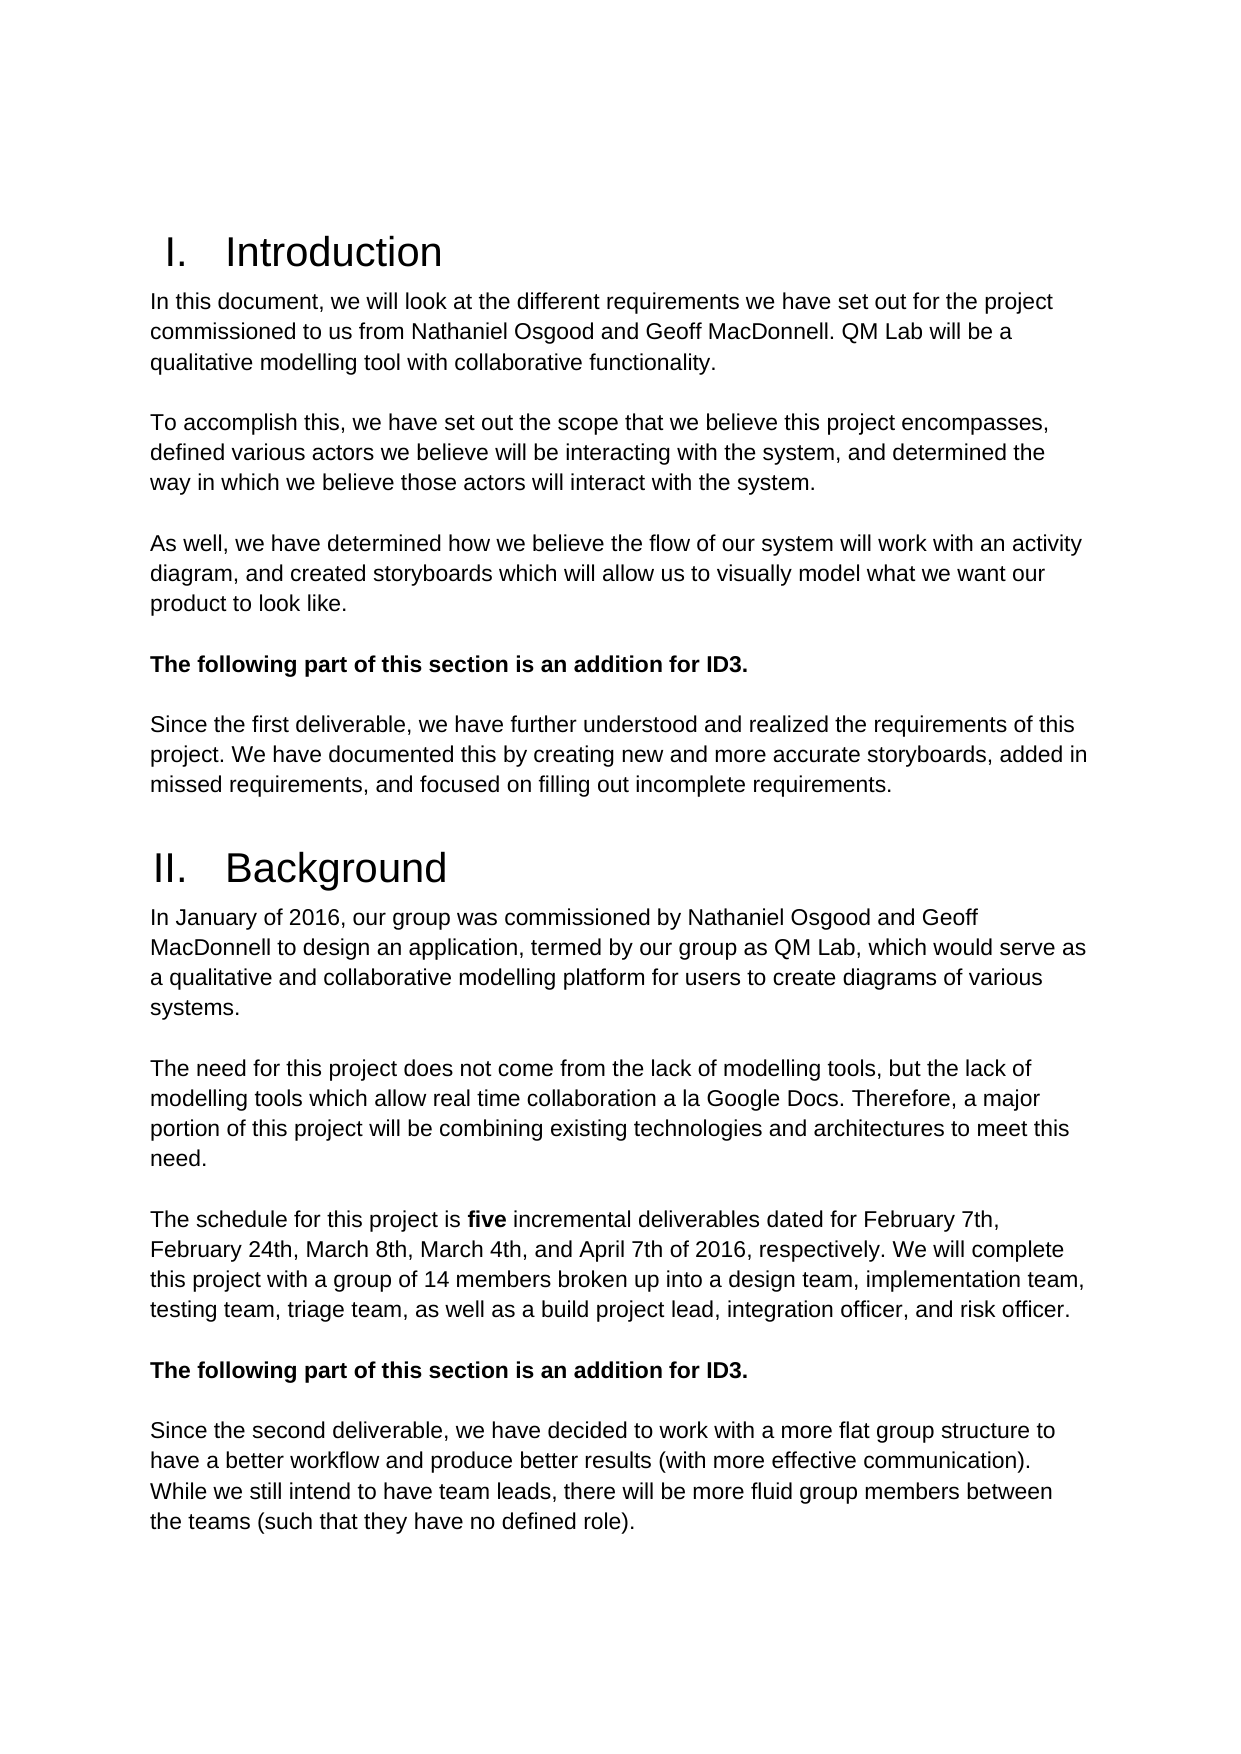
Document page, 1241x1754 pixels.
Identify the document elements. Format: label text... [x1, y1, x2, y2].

text In January of 2016, our group was commissioned by Nathaniel Osgood and Geoff MacDonnell to design an application, termed by our group as QM Lab, which would serve as a qualitative and collaborative modelling platform for users to create diagrams of various systems. [150, 904, 1090, 1021]
subtitle Introduction [187, 228, 1090, 276]
text The schedule for this project is five incremental deliverables dated for February 7th, February 24th, March 8th, March 4th, and April 7th of 2016, respectively. We will complete this project with a group of 14 members broken up into a design team, implementation team, testing team, triage team, as well as a build project lead, integration officer, and risk officer. [150, 1206, 1090, 1323]
text The following part of this section is an addition for ID3. [150, 1357, 1090, 1383]
text Since the second deliverable, we have decided to work with a more flat group structure to have a better workflow and produce better results (with more effective communication). While we still intend to have team leads, there will be more fluid group members between the teams (such that they have no defined role). [150, 1417, 1090, 1534]
subtitle Background [187, 843, 1090, 891]
text The following part of this section is an addition for ID3. [150, 651, 1090, 677]
text To accomplish this, we have set out the scope that we believe this project encompasses, defined various actors we believe will be interacting with the system, and determined the way in which we believe those actors will interact with the system. [150, 409, 1090, 496]
text Since the first deliverable, we have further understood and realized the requirements of this project. We have documented this by creating new and more accurate storyboards, added in missed requirements, and focused on filling out incomplete requirements. [150, 711, 1090, 798]
text As well, we have determined how we believe the flow of our system will work with an activity diagram, and created storyboards which will allow us to visually model what we want our product to look like. [150, 530, 1090, 616]
text In this document, we will look at the different requirements we have set out for the project commissioned to us from Nathaniel Osgood and Geoff MacDonnell. QM Lab will be a qualitative modelling tool with collaborative functionality. [150, 288, 1090, 375]
text The need for this project does not come from the lack of modelling tools, but the lack of modelling tools which allow real time collaboration a la Google Docs. Therefore, a major portion of this project will be combining existing technologies and architectures to meet this need. [150, 1055, 1090, 1172]
